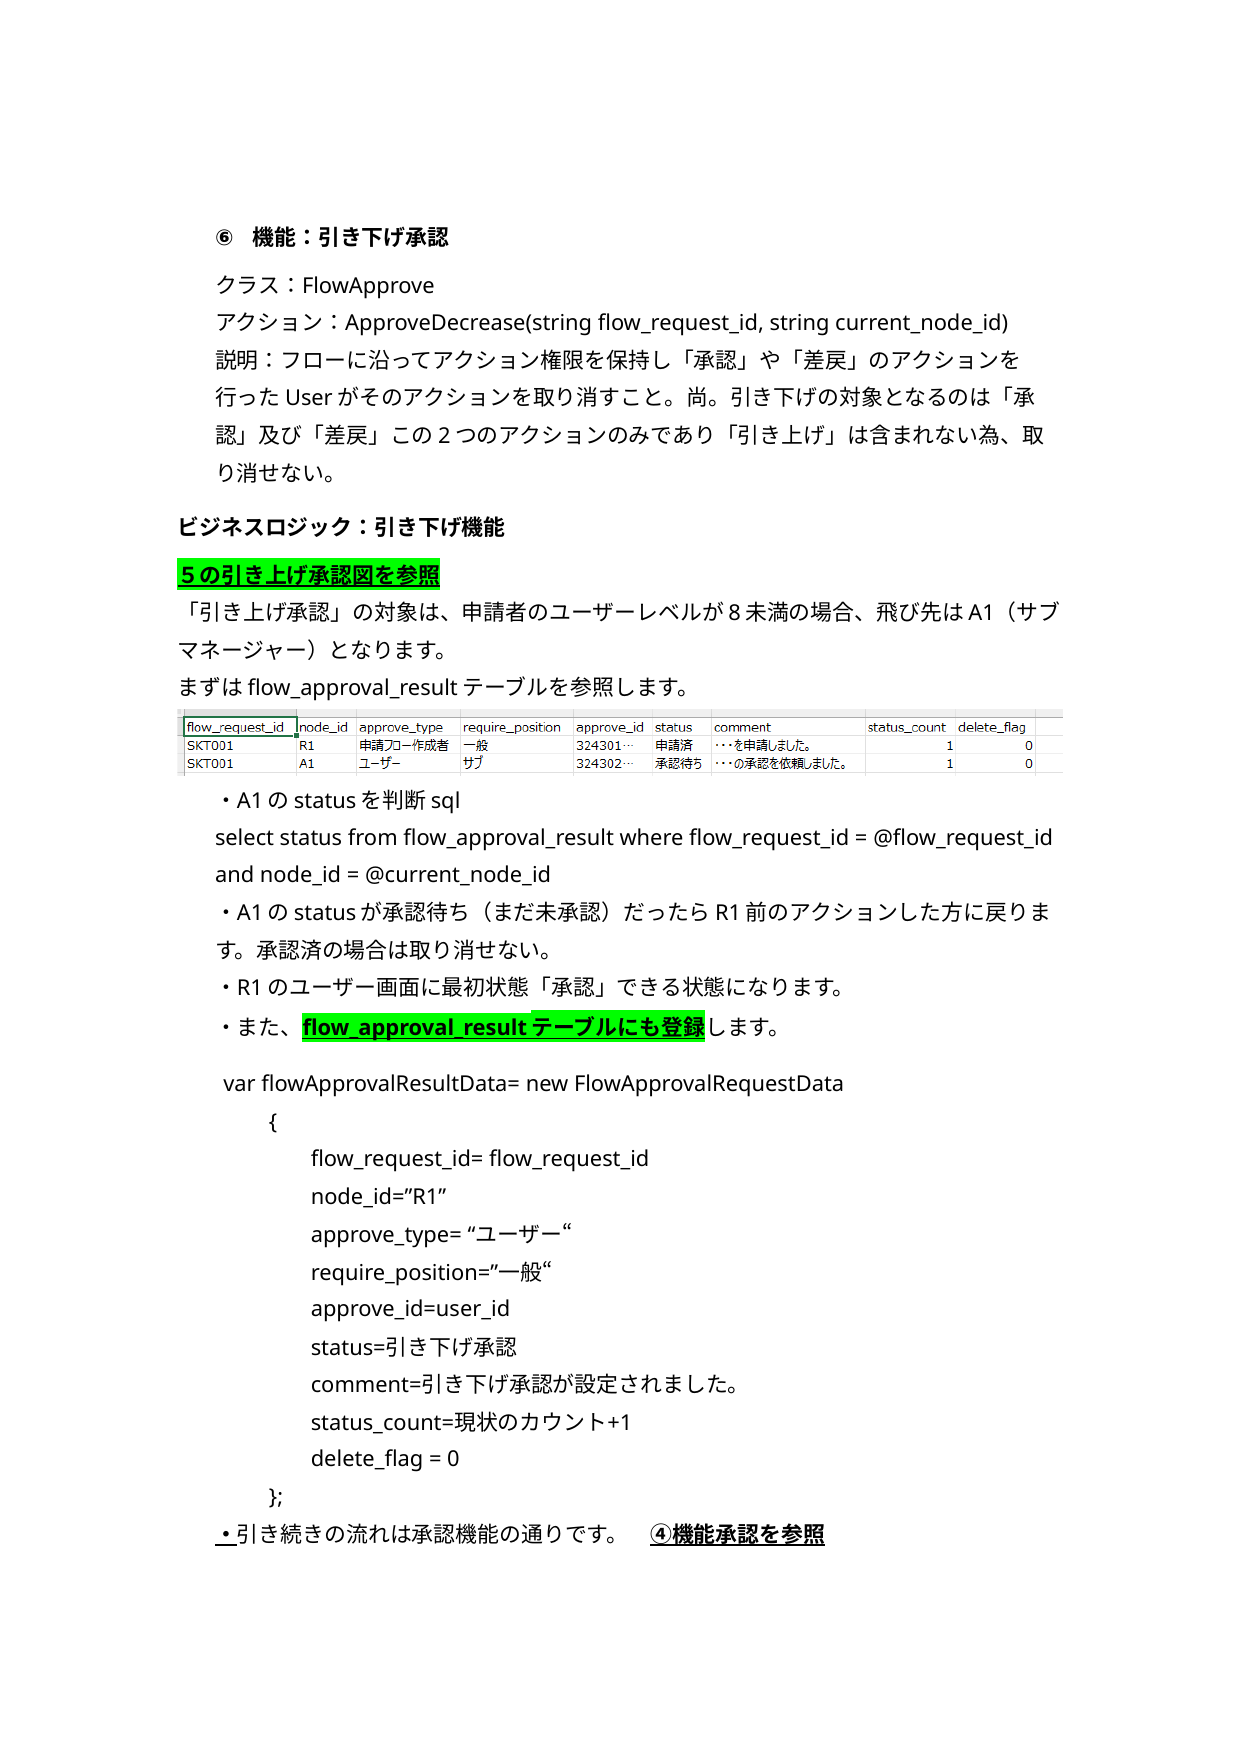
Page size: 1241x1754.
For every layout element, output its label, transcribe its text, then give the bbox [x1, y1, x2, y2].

text }; [223, 1477, 1063, 1514]
text ・A1のstatusを判断sql [215, 780, 1063, 818]
text node_id=”R1” [223, 1177, 1063, 1214]
text status=引き下げ承認 [223, 1327, 1063, 1364]
text delete_flag = 0 [223, 1439, 1063, 1477]
text comment=引き下げ承認が設定されました。 [223, 1364, 1063, 1402]
text { [223, 1102, 1063, 1139]
text 説明：フローに沿ってアクション権限を保持し「承認」や「差戻」のアクションを行ったUserがそのアクションを取り消すこと。尚。引き下げの対象となるのは「承認」及び「差戻」この2つのアクションのみであり「引き上げ」は含まれない為、取り消せない。 [215, 340, 1063, 490]
text クラス：FlowApprove [215, 265, 1063, 303]
text require_position=”一般“ [223, 1252, 1063, 1289]
text approve_type= “ユーザー“ [223, 1214, 1063, 1252]
list ・引き続きの流れは承認機能の通りです。 ④機能承認を参照 [215, 1514, 1063, 1552]
subtitle 機能：引き下げ承認 [215, 217, 1063, 254]
subtitle ビジネスロジック：引き下げ機能 [177, 507, 1063, 544]
text 「引き上げ承認」の対象は、申請者のユーザーレベルが8未満の場合、飛び先はA1（サブマネージャー）となります。 [177, 593, 1063, 668]
text ５の引き上げ承認図を参照 [177, 555, 1063, 593]
text まずはflow_approval_resultテーブルを参照します。 [177, 668, 1063, 705]
text status_count=現状のカウント+1 [223, 1402, 1063, 1439]
text select status from flow_approval_result where flow_request_id = @flow_request_id and node_id = @current_node_id [215, 818, 1063, 893]
text アクション：ApproveDecrease(string flow_request_id, string current_node_id) [215, 303, 1063, 340]
list ・R1のユーザー画面に最初状態「承認」できる状態になります。 [215, 968, 1063, 1005]
text flow_request_id= flow_request_id [223, 1139, 1063, 1177]
text approve_id=user_id [223, 1289, 1063, 1327]
list ・また、flow_approval_resultテーブルにも登録します。 [215, 1008, 1063, 1045]
picture [177, 709, 1063, 776]
text var flowApprovalResultData= new FlowApprovalRequestData [223, 1064, 1063, 1102]
text ・A1のstatusが承認待ち（まだ未承認）だったらR1前のアクションした方に戻ります。承認済の場合は取り消せない。 [215, 893, 1063, 968]
